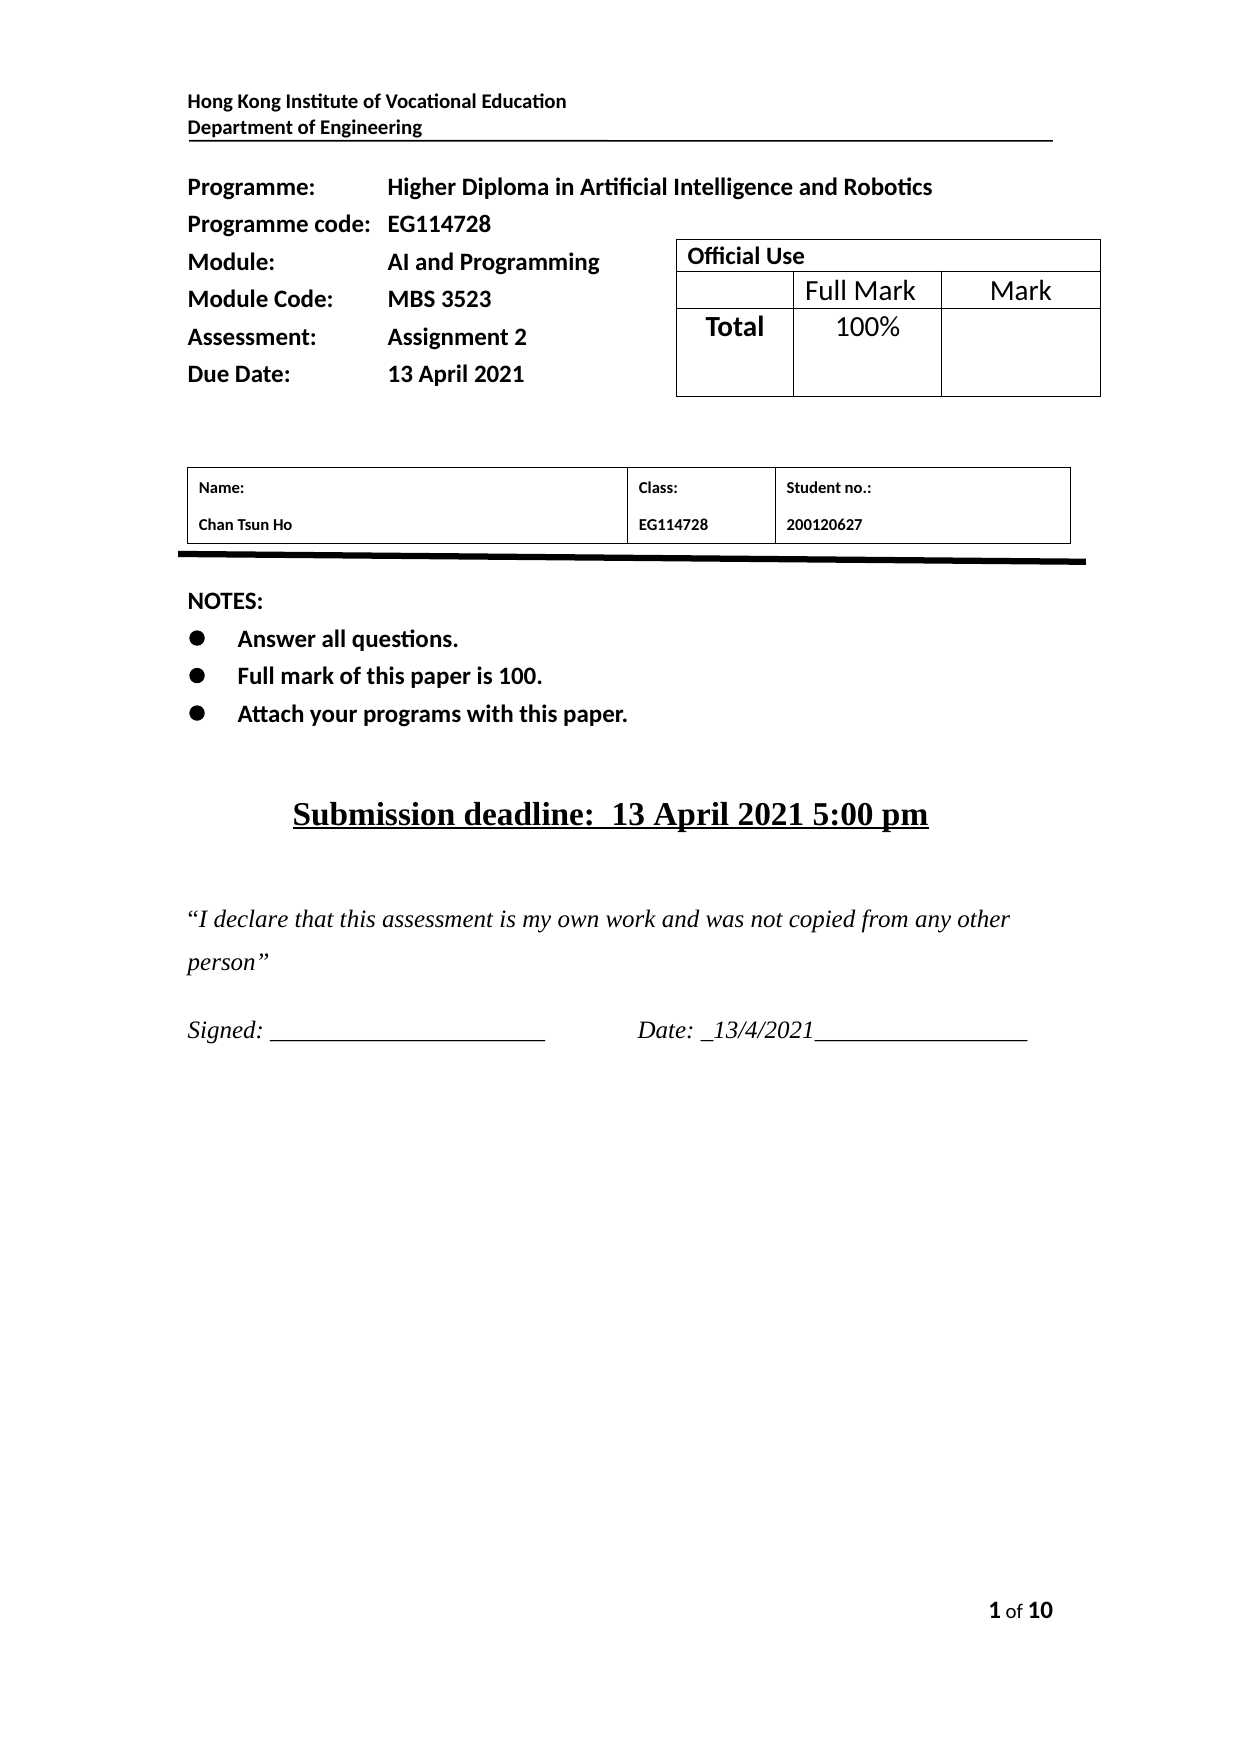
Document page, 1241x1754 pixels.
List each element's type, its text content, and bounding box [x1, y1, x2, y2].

list Answer all questions. [187, 619, 1053, 657]
table_header Student no.: 200120627 [776, 468, 1070, 543]
text Module Code: MBS 3523 [187, 280, 676, 317]
text NOTES: [187, 582, 1053, 619]
table_cell [677, 272, 793, 307]
table_header Class: EG114728 [628, 468, 775, 543]
table_cell Mark [942, 272, 1100, 307]
table_header Name: Chan Tsun Ho [188, 468, 627, 543]
table_cell [942, 309, 1100, 396]
table_header Official Use [677, 240, 1100, 271]
list Attach your programs with this paper. [187, 694, 1053, 732]
text Submission deadline: 13 April 2021 5:00 pm [187, 776, 1033, 851]
text Assessment: Assignment 2 [187, 317, 676, 355]
text Programme code: EG114728 [187, 205, 1053, 242]
table_cell Full Mark [794, 272, 941, 307]
list Full mark of this paper is 100. [187, 657, 1053, 694]
text “I declare that this assessment is my own work and was not copied from any other person” [187, 904, 1053, 976]
text Module: AI and Programming [187, 242, 676, 280]
table_cell Total [677, 309, 793, 396]
text Programme: Higher Diploma in Artificial Intelligence and Robotics [187, 167, 1053, 205]
text Signed: ______________________ Date: _13/4/2021_________________ [187, 1016, 1053, 1044]
text Due Date: 13 April 2021 [187, 355, 676, 392]
table_cell 100% [794, 309, 941, 396]
